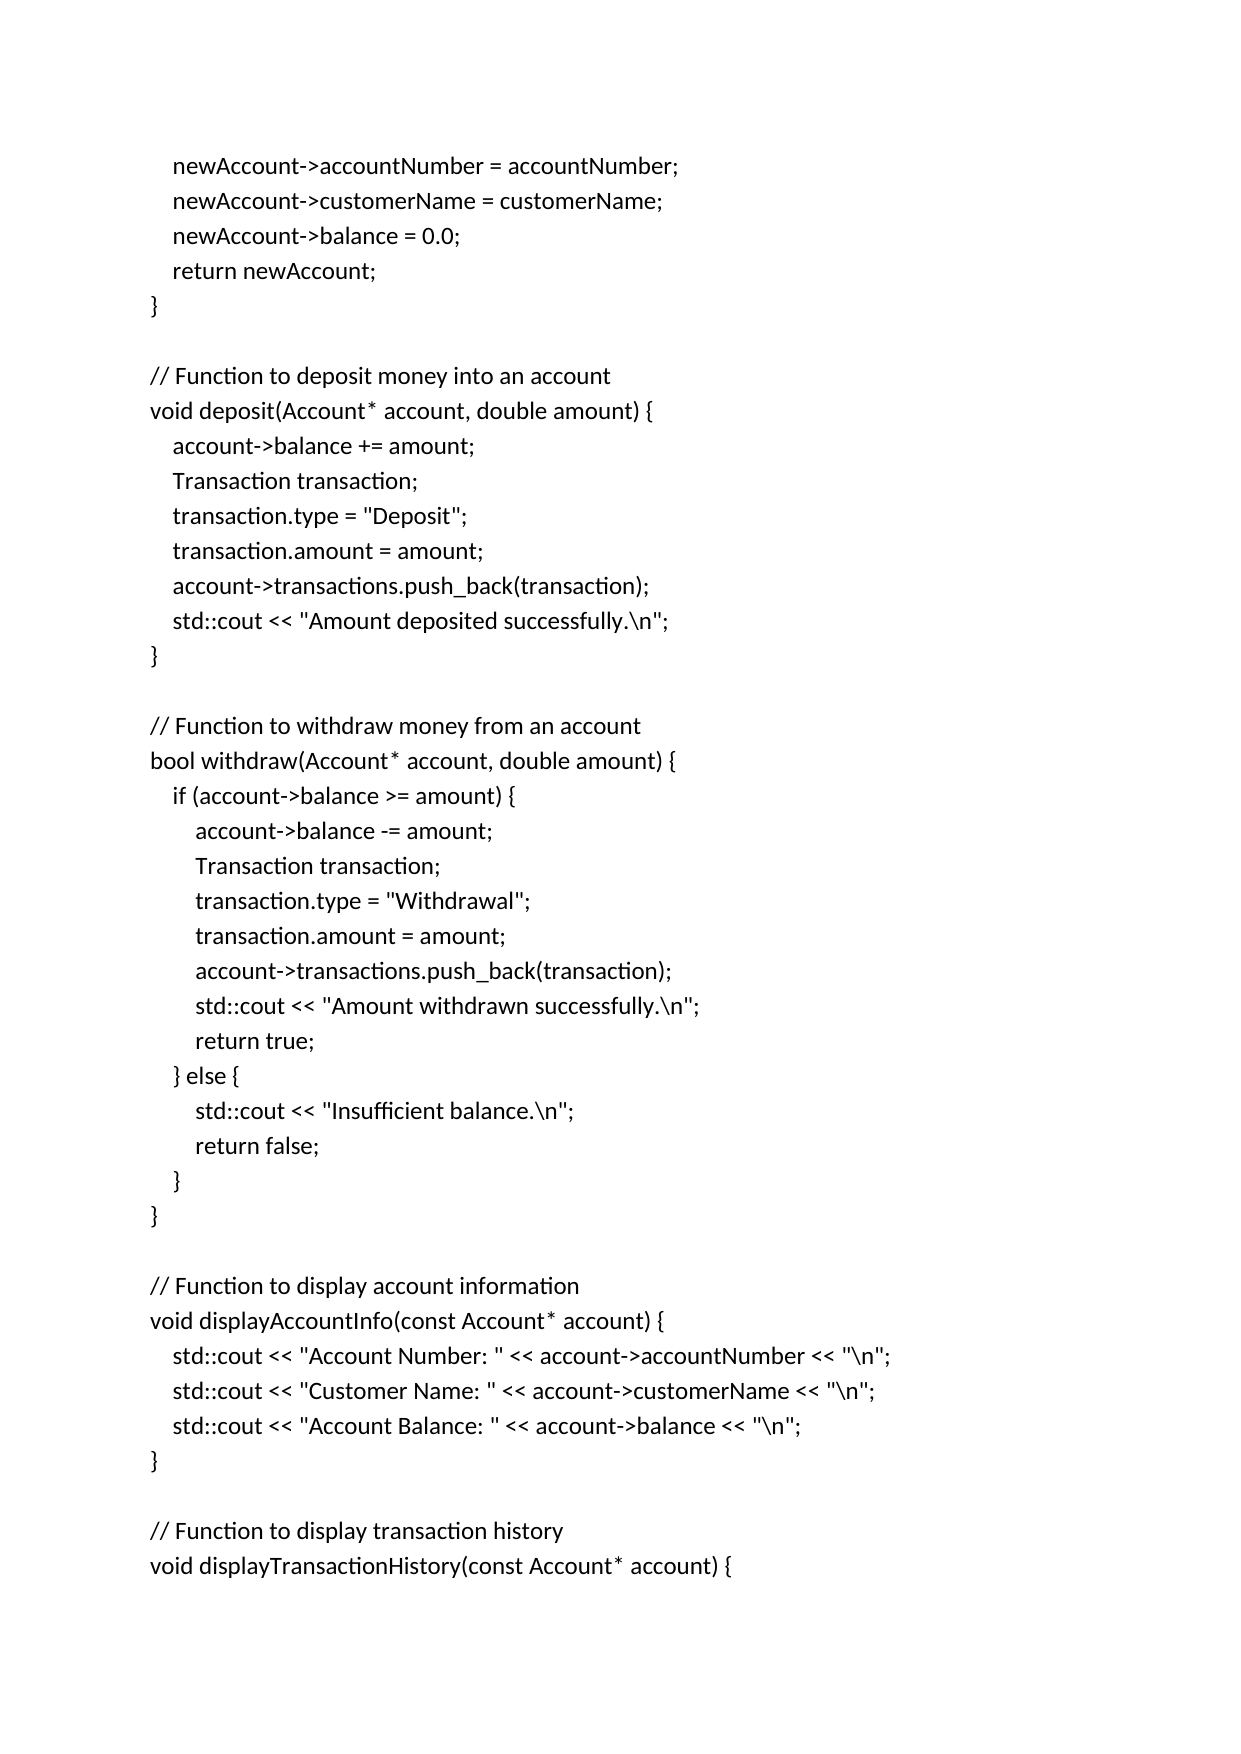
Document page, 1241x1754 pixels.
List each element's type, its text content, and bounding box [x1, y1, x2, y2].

text // Function to deposit money into an account [150, 360, 1090, 391]
text std::cout << "Customer Name: " << account->customerName << "\n"; [150, 1375, 1090, 1406]
text transaction.amount = amount; [150, 535, 1090, 566]
text void displayAccountInfo(const Account* account) { [150, 1305, 1090, 1336]
text account->balance += amount; [150, 430, 1090, 461]
text // Function to display transaction history [150, 1515, 1090, 1546]
text std::cout << "Amount withdrawn successfully.\n"; [150, 990, 1090, 1021]
text return true; [150, 1025, 1090, 1056]
text return newAccount; [150, 255, 1090, 286]
text } [150, 1165, 1090, 1196]
text newAccount->balance = 0.0; [150, 220, 1090, 251]
text std::cout << "Account Balance: " << account->balance << "\n"; [150, 1410, 1090, 1441]
text std::cout << "Insufficient balance.\n"; [150, 1095, 1090, 1126]
text std::cout << "Account Number: " << account->accountNumber << "\n"; [150, 1340, 1090, 1371]
text // Function to display account information [150, 1270, 1090, 1301]
text newAccount->customerName = customerName; [150, 185, 1090, 216]
text return false; [150, 1130, 1090, 1161]
text transaction.type = "Withdrawal"; [150, 885, 1090, 916]
text } else { [150, 1060, 1090, 1091]
text } [150, 1445, 1090, 1476]
text } [150, 290, 1090, 321]
text void deposit(Account* account, double amount) { [150, 395, 1090, 426]
text } [150, 1200, 1090, 1231]
text transaction.type = "Deposit"; [150, 500, 1090, 531]
text Transaction transaction; [150, 465, 1090, 496]
text bool withdraw(Account* account, double amount) { [150, 745, 1090, 776]
text account->transactions.push_back(transaction); [150, 570, 1090, 601]
text std::cout << "Amount deposited successfully.\n"; [150, 605, 1090, 636]
text Transaction transaction; [150, 850, 1090, 881]
text account->balance -= amount; [150, 815, 1090, 846]
text void displayTransactionHistory(const Account* account) { [150, 1550, 1090, 1581]
text account->transactions.push_back(transaction); [150, 955, 1090, 986]
text if (account->balance >= amount) { [150, 780, 1090, 811]
text } [150, 640, 1090, 671]
text // Function to withdraw money from an account [150, 710, 1090, 741]
text newAccount->accountNumber = accountNumber; [150, 150, 1090, 181]
text transaction.amount = amount; [150, 920, 1090, 951]
